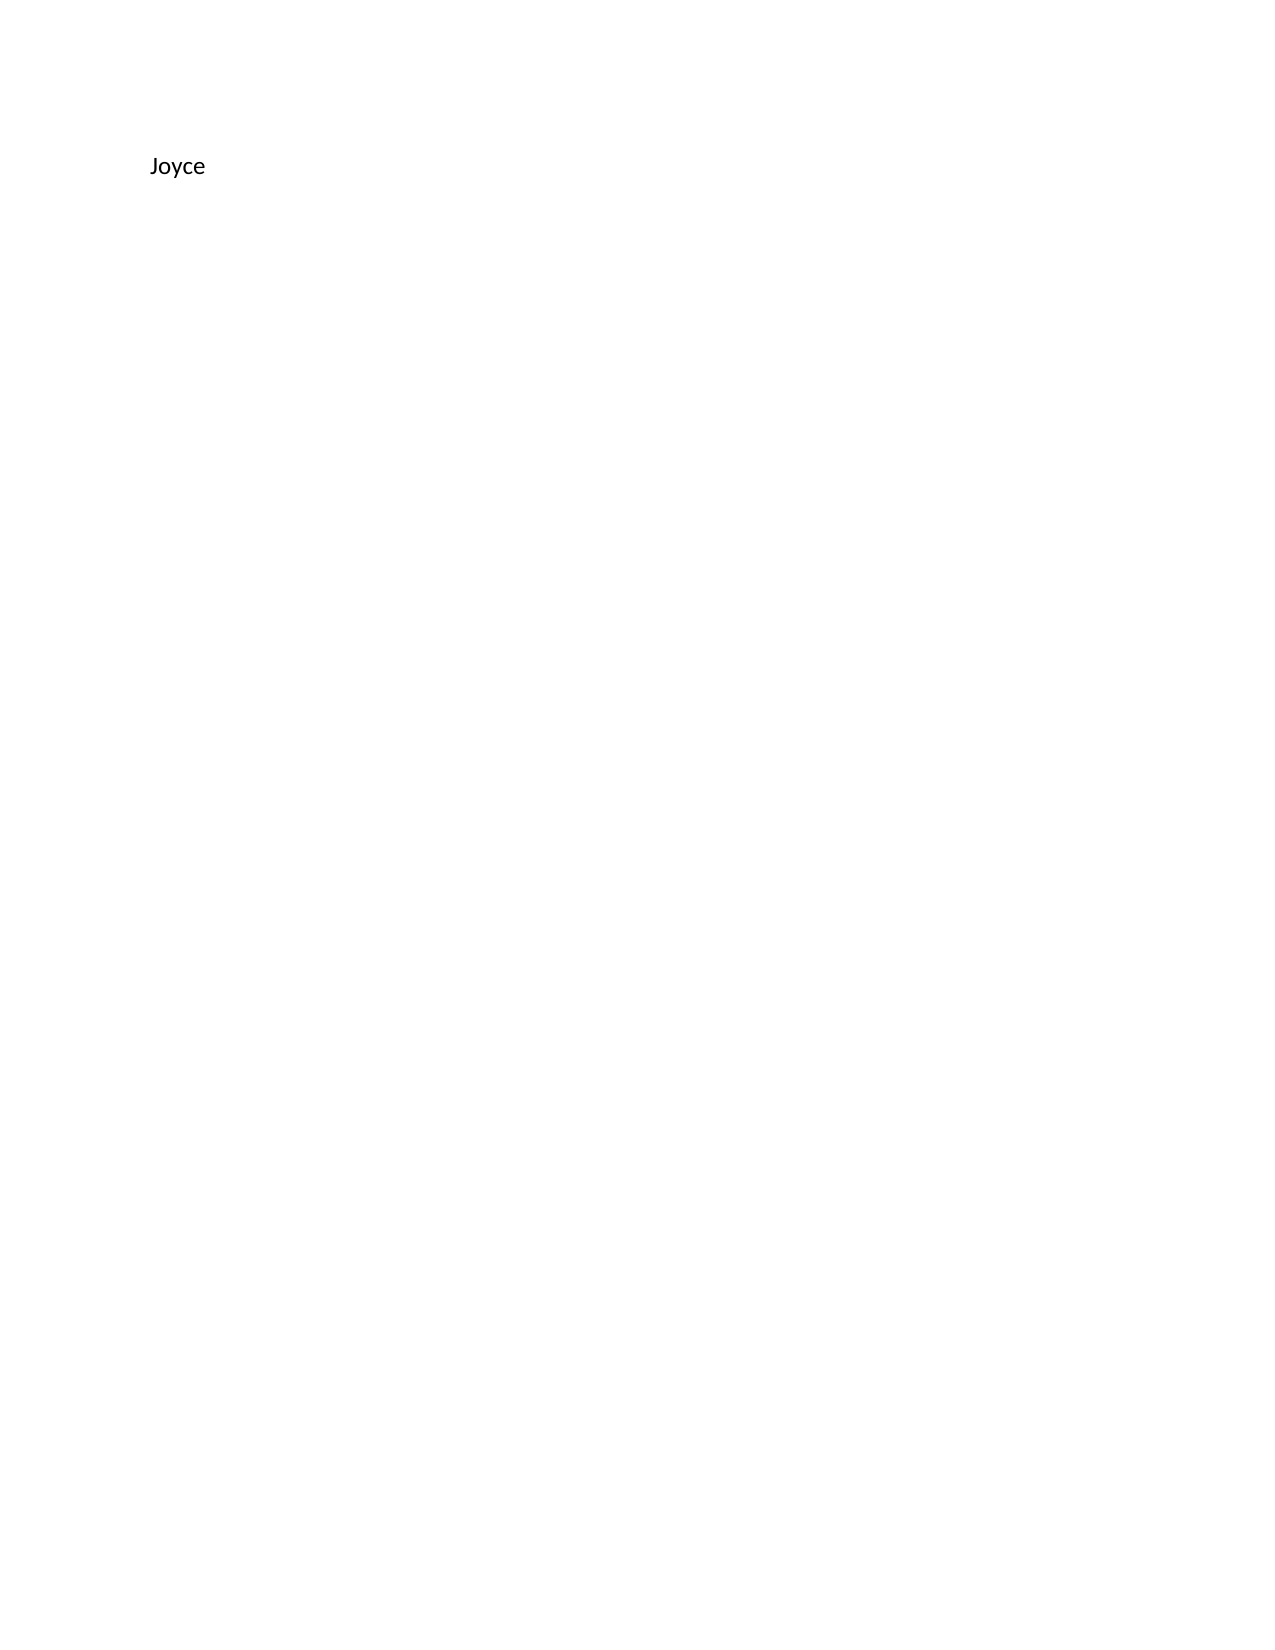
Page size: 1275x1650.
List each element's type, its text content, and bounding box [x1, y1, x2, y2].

text Joyce [150, 150, 1125, 181]
